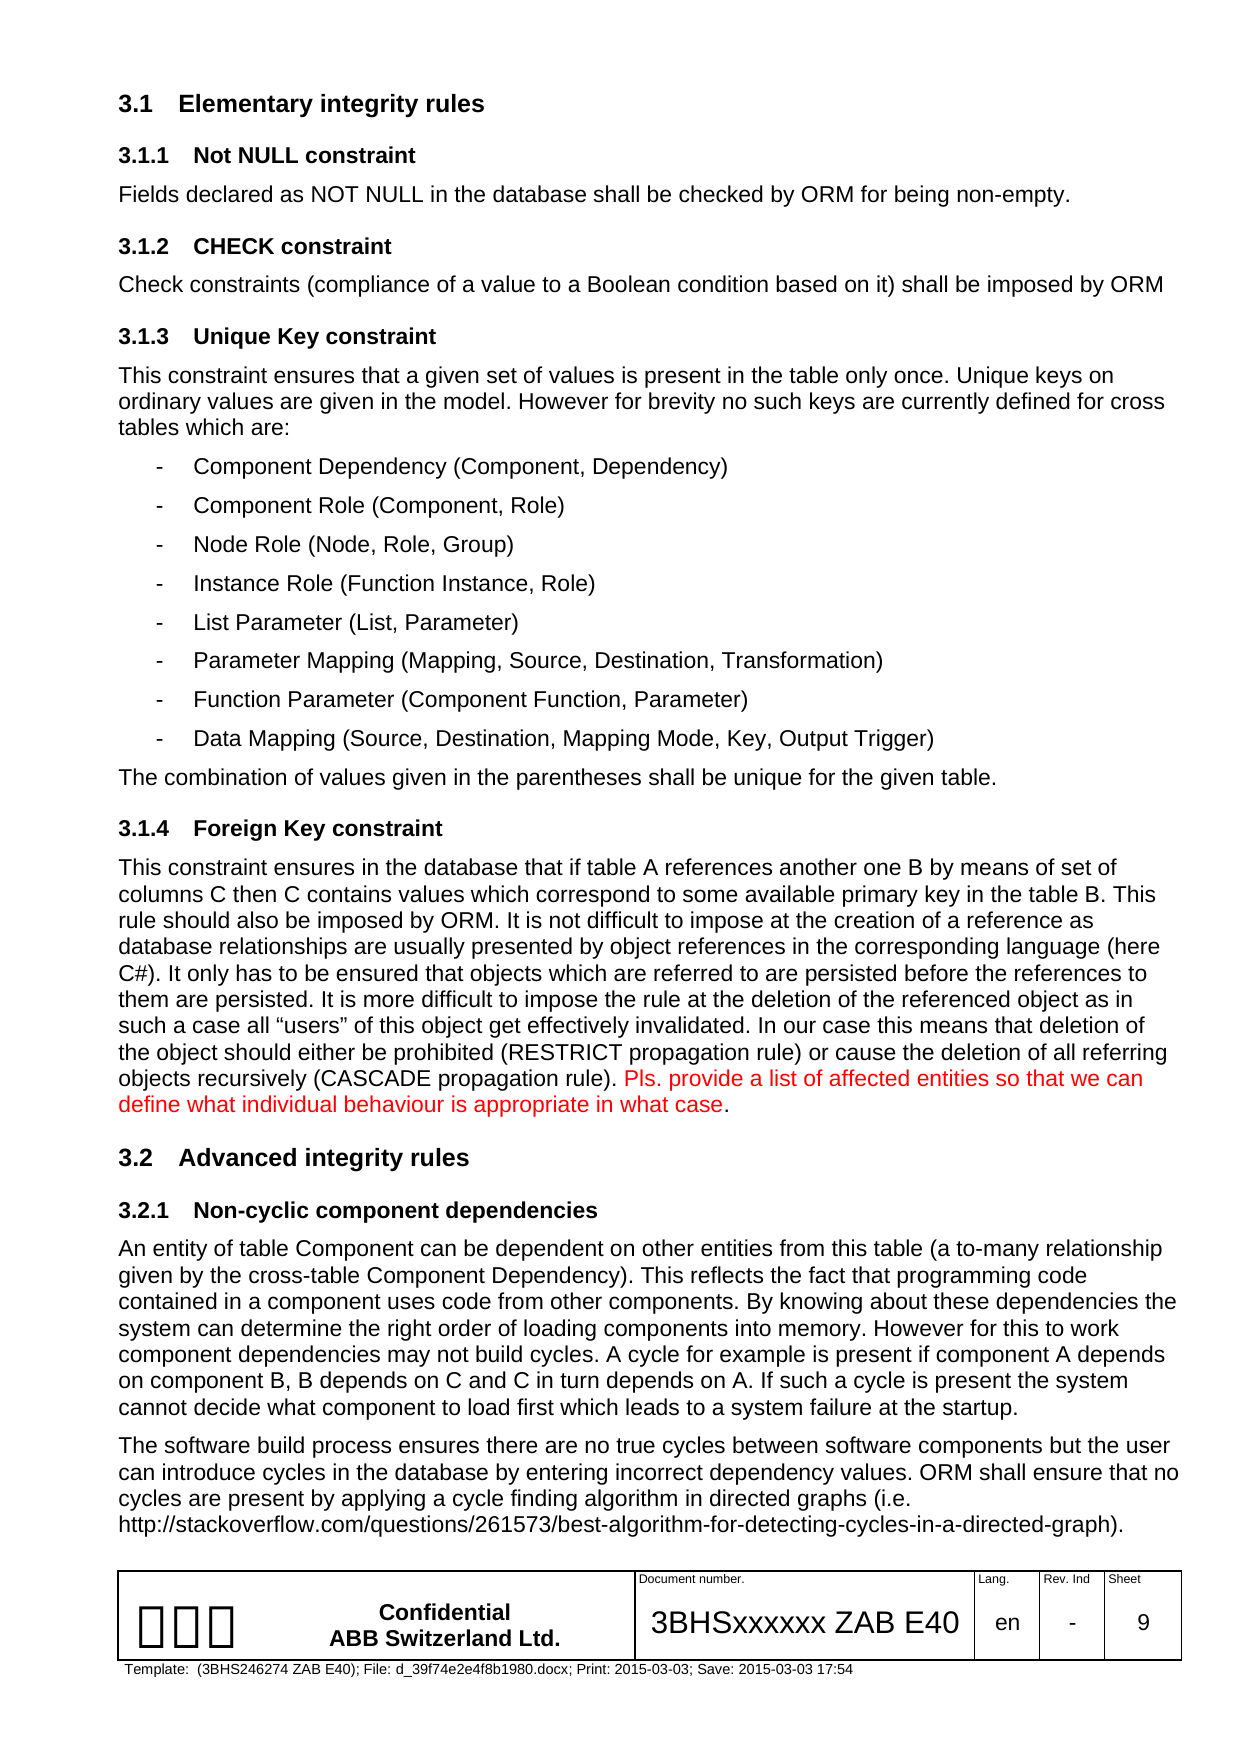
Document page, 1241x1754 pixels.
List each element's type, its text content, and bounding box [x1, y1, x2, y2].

text This constraint ensures in the database that if table A references another one B by means of set of columns C then C contains values which correspond to some available primary key in the table B. This rule should also be imposed by ORM. It is not difficult to impose at the creation of a reference as database relationships are usually presented by object references in the corresponding language (here C#). It only has to be ensured that objects which are referred to are persisted before the references to them are persisted. It is more difficult to impose the rule at the deletion of the referenced object as in such a case all “users” of this object get effectively invalidated. In our case this means that deletion of the object should either be prohibited (RESTRICT propagation rule) or cause the deletion of all referring objects recursively (CASCADE propagation rule). Pls. provide a list of affected entities so that we can define what individual behaviour is appropriate in what case. [118, 854, 1181, 1118]
list List Parameter (List, Parameter) [156, 609, 1181, 635]
list Node Role (Node, Role, Group) [156, 531, 1181, 557]
list Component Role (Component, Role) [156, 492, 1181, 518]
text Fields declared as NOT NULL in the database shall be checked by ORM for being non-empty. [118, 181, 1181, 208]
text The combination of values given in the parentheses shall be unique for the given table. [118, 764, 1181, 790]
subtitle Unique Key constraint [118, 323, 1181, 349]
subtitle Advanced integrity rules [118, 1143, 1181, 1172]
subtitle CHECK constraint [118, 233, 1181, 259]
list Component Dependency (Component, Dependency) [156, 453, 1181, 479]
subtitle Foreign Key constraint [118, 815, 1181, 842]
list Parameter Mapping (Mapping, Source, Destination, Transformation) [156, 647, 1181, 674]
list Instance Role (Function Instance, Role) [156, 570, 1181, 596]
text This constraint ensures that a given set of values is present in the table only once. Unique keys on ordinary values are given in the model. However for brevity no such keys are currently defined for cross tables which are: [118, 362, 1181, 441]
text Check constraints (compliance of a value to a Boolean condition based on it) shall be imposed by ORM [118, 271, 1181, 298]
text The software build process ensures there are no true cycles between software components but the user can introduce cycles in the database by entering incorrect dependency values. ORM shall ensure that no cycles are present by applying a cycle finding algorithm in directed graphs (i.e. http://stackoverflow.com/questions/261573/best-algorithm-for-detecting-cycles-in-a-directed-graph). [118, 1432, 1181, 1538]
subtitle Elementary integrity rules [118, 89, 1181, 117]
text An entity of table Component can be dependent on other entities from this table (a to-many relationship given by the cross-table Component Dependency). This reflects the fact that programming code contained in a component uses code from other components. By knowing about these dependencies the system can determine the right order of loading components into memory. However for this to work component dependencies may not build cycles. A cycle for example is present if component A depends on component B, B depends on C and C in turn depends on A. If such a cycle is present the system cannot decide what component to load first which leads to a system failure at the startup. [118, 1235, 1181, 1420]
subtitle Not NULL constraint [118, 142, 1181, 169]
subtitle Non-cyclic component dependencies [118, 1197, 1181, 1223]
list Function Parameter (Component Function, Parameter) [156, 686, 1181, 713]
list Data Mapping (Source, Destination, Mapping Mode, Key, Output Trigger) [156, 725, 1181, 752]
